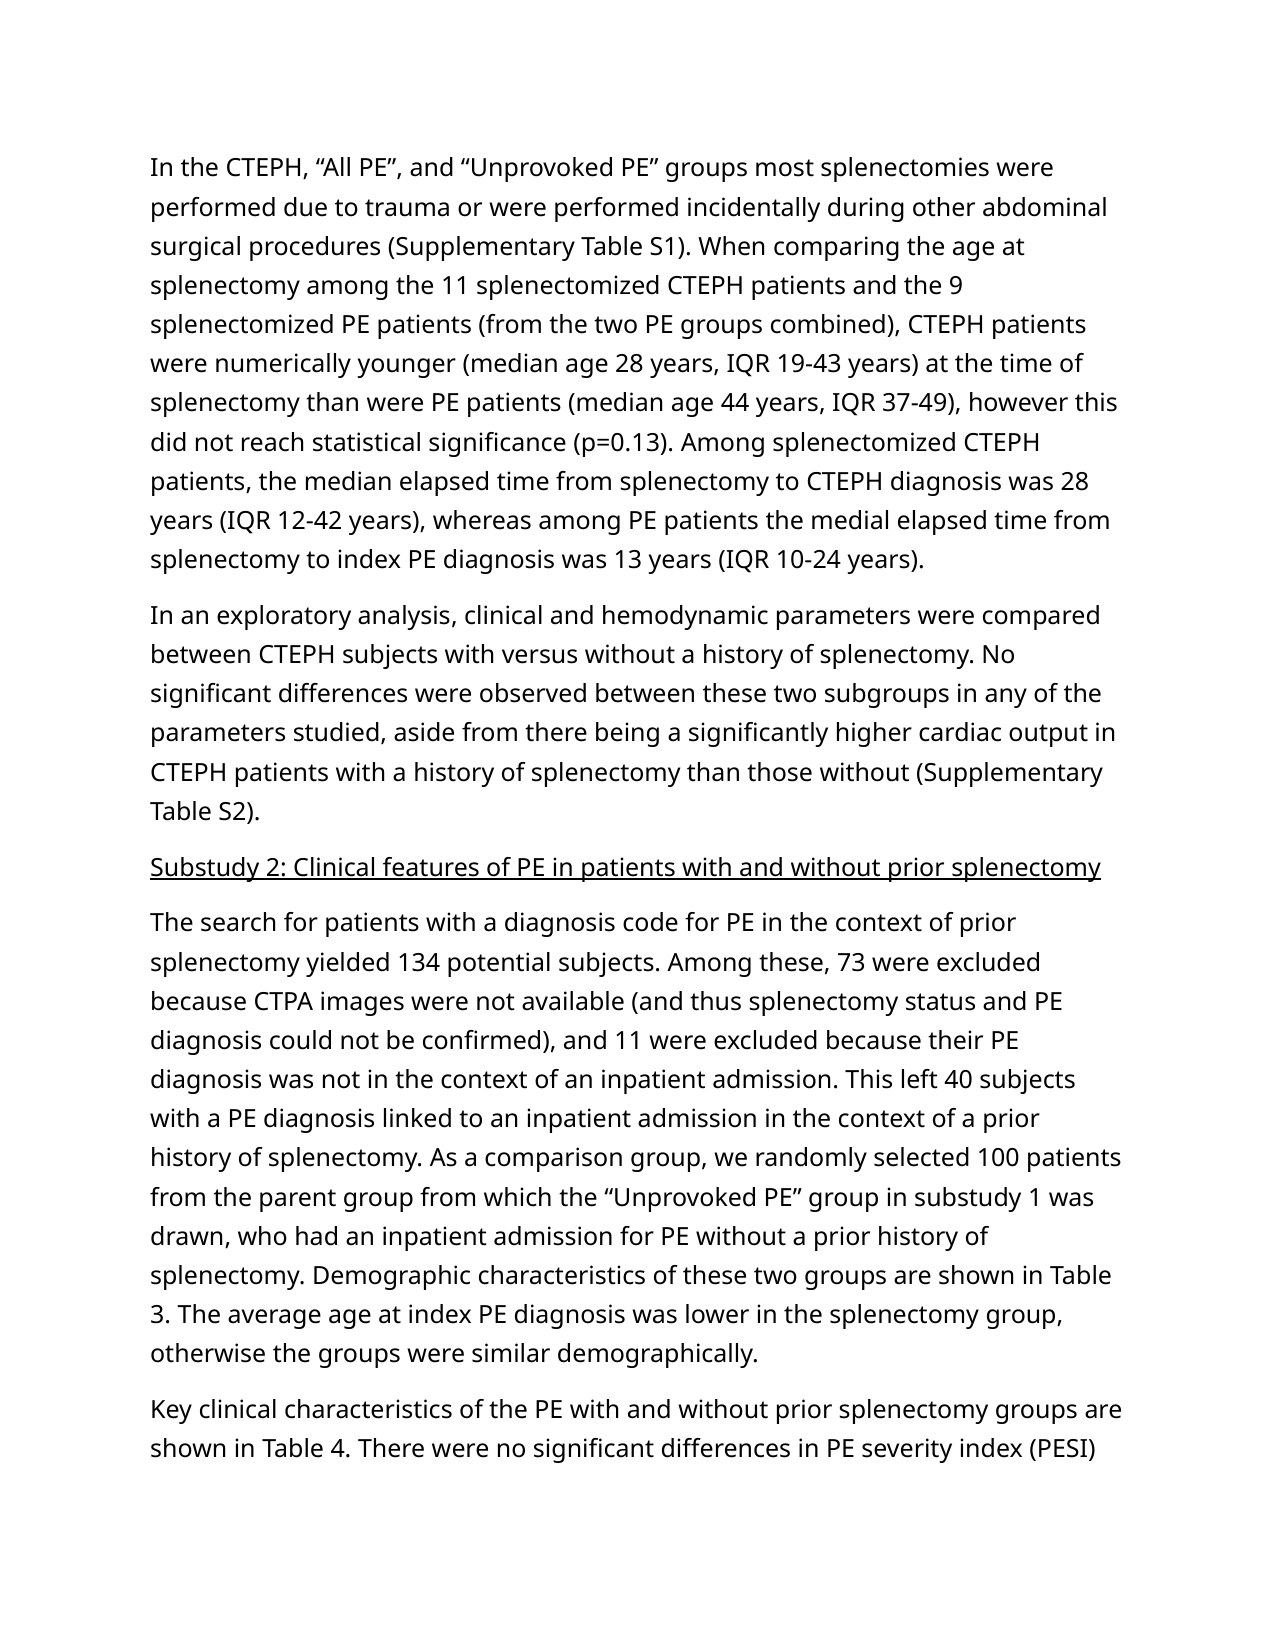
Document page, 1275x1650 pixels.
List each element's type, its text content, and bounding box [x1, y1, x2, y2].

text The search for patients with a diagnosis code for PE in the context of prior splenectomy yielded 134 potential subjects. Among these, 73 were excluded because CTPA images were not available (and thus splenectomy status and PE diagnosis could not be confirmed), and 11 were excluded because their PE diagnosis was not in the context of an inpatient admission. This left 40 subjects with a PE diagnosis linked to an inpatient admission in the context of a prior history of splenectomy. As a comparison group, we randomly selected 100 patients from the parent group from which the “Unprovoked PE” group in substudy 1 was drawn, who had an inpatient admission for PE without a prior history of splenectomy. Demographic characteristics of these two groups are shown in Table 3. The average age at index PE diagnosis was lower in the splenectomy group, otherwise the groups were similar demographically. [150, 905, 1125, 1370]
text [150, 1392, 1125, 1465]
text In an exploratory analysis, clinical and hemodynamic parameters were compared between CTEPH subjects with versus without a history of splenectomy. No significant differences were observed between these two subgroups in any of the parameters studied, aside from there being a significantly higher cardiac output in CTEPH patients with a history of splenectomy than those without (Supplementary Table S2). [150, 597, 1125, 827]
text Substudy 2: Clinical features of PE in patients with and without prior splenectomy [150, 849, 1125, 883]
text In the CTEPH, “All PE”, and “Unprovoked PE” groups most splenectomies were performed due to trauma or were performed incidentally during other abdominal surgical procedures (Supplementary Table S1). When comparing the age at splenectomy among the 11 splenectomized CTEPH patients and the 9 splenectomized PE patients (from the two PE groups combined), CTEPH patients were numerically younger (median age 28 years, IQR 19-43 years) at the time of splenectomy than were PE patients (median age 44 years, IQR 37-49), however this did not reach statistical significance (p=0.13). Among splenectomized CTEPH patients, the median elapsed time from splenectomy to CTEPH diagnosis was 28 years (IQR 12-42 years), whereas among PE patients the medial elapsed time from splenectomy to index PE diagnosis was 13 years (IQR 10-24 years). [150, 150, 1125, 576]
